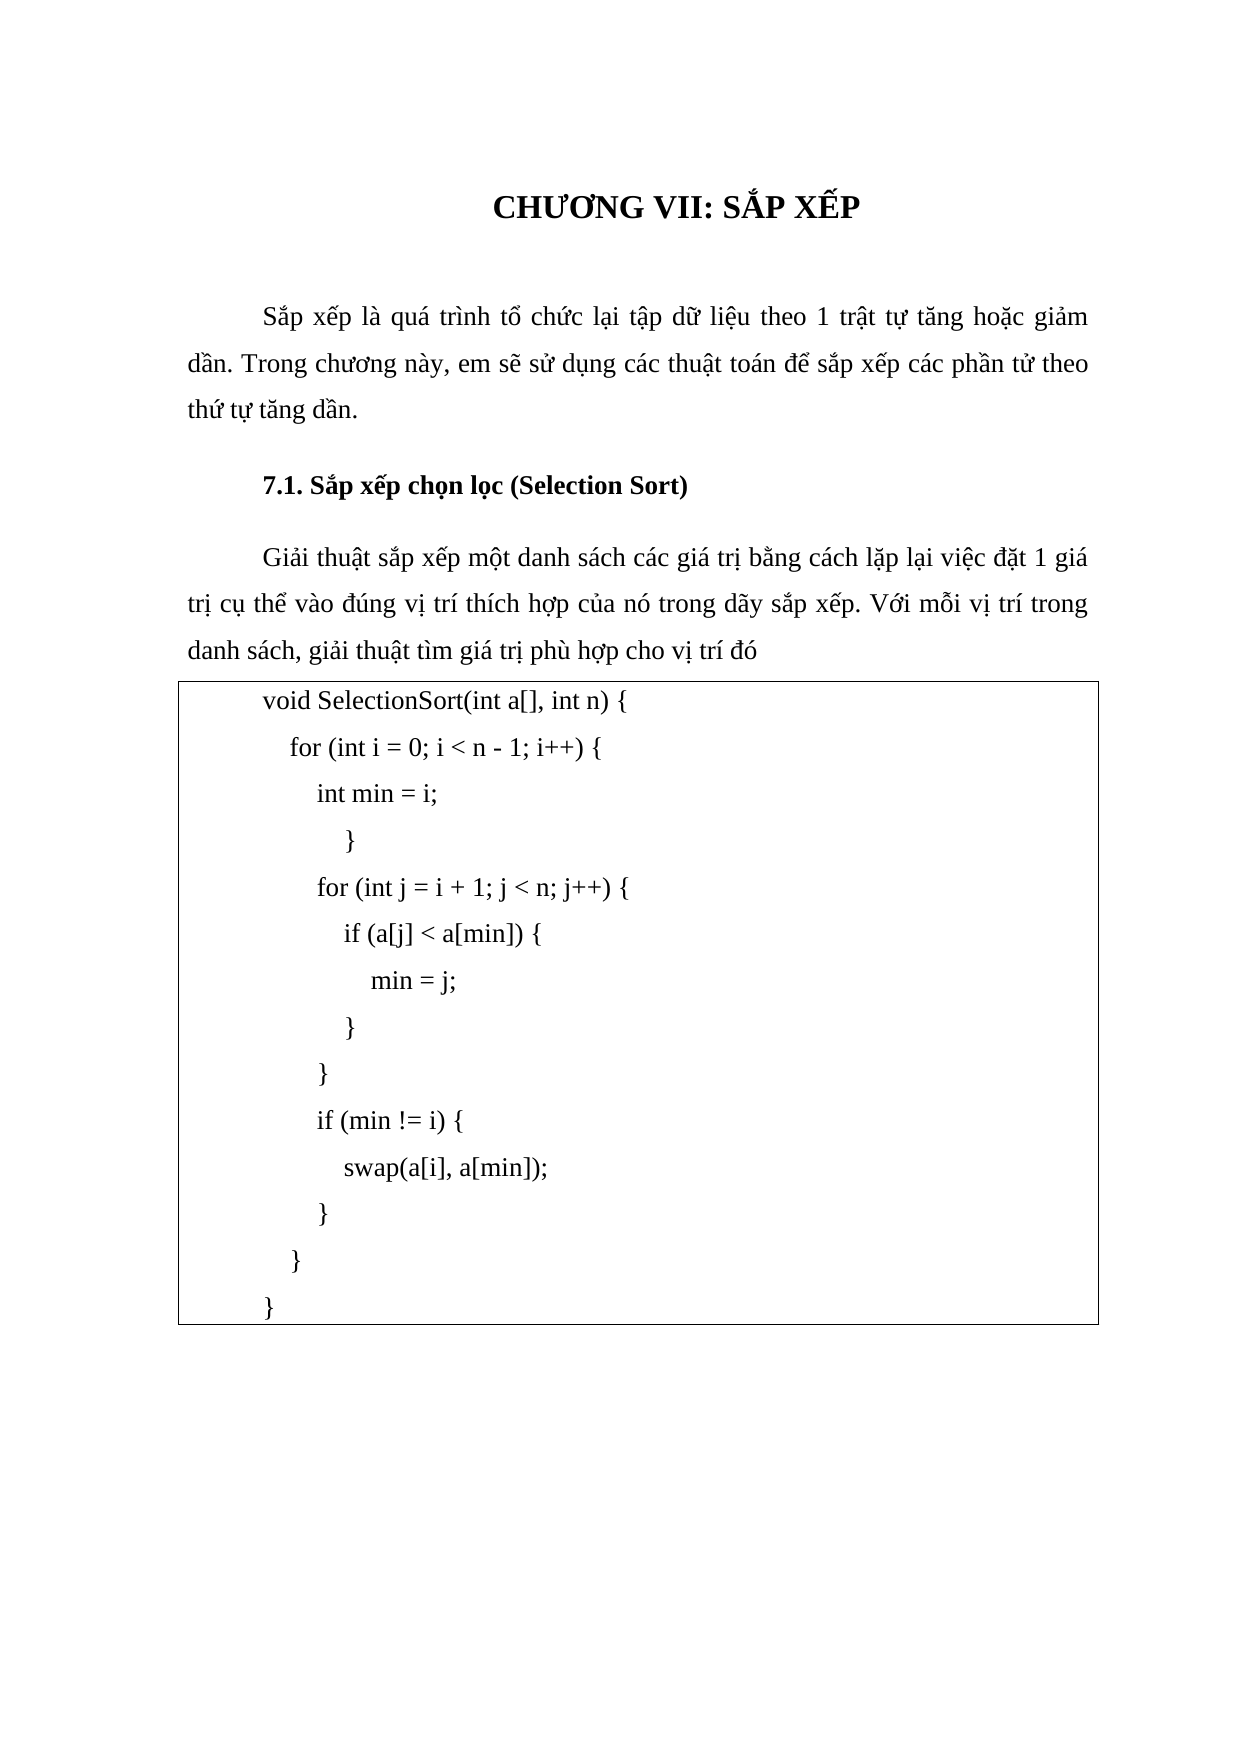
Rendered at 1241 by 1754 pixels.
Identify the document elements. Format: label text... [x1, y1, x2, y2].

text if (a[j] < a[min]) { [179, 914, 1098, 948]
text swap(a[i], a[min]); [179, 1147, 1098, 1182]
text } [179, 1287, 1098, 1324]
text if (min != i) { [179, 1101, 1098, 1135]
text } [179, 1241, 1098, 1275]
text for (int j = i + 1; j < n; j++) { [179, 867, 1098, 902]
text } [179, 1007, 1098, 1042]
text } [179, 821, 1098, 855]
text Sắp xếp là quá trình tổ chức lại tập dữ liệu theo 1 trật tự tăng hoặc giảm dần. Trong chương này, em sẽ sử dụng các thuật toán để sắp xếp các phần tử theo thứ tự tăng dần. [187, 300, 1090, 424]
text Giải thuật sắp xếp một danh sách các giá trị bằng cách lặp lại việc đặt 1 giá trị cụ thể vào đúng vị trí thích hợp của nó trong dãy sắp xếp. Với mỗi vị trí trong danh sách, giải thuật tìm giá trị phù hợp cho vị trí đó [187, 541, 1090, 665]
text int min = i; [179, 774, 1098, 808]
text for (int i = 0; i < n - 1; i++) { [179, 727, 1098, 762]
text min = j; [179, 961, 1098, 995]
subtitle CHƯƠNG VII: SẮP XẾP [187, 187, 1090, 226]
text } [179, 1054, 1098, 1088]
text } [179, 1194, 1098, 1228]
text void SelectionSort(int a[], int n) { [179, 682, 1098, 715]
subtitle 7.1. Sắp xếp chọn lọc (Selection Sort) [187, 469, 1090, 500]
